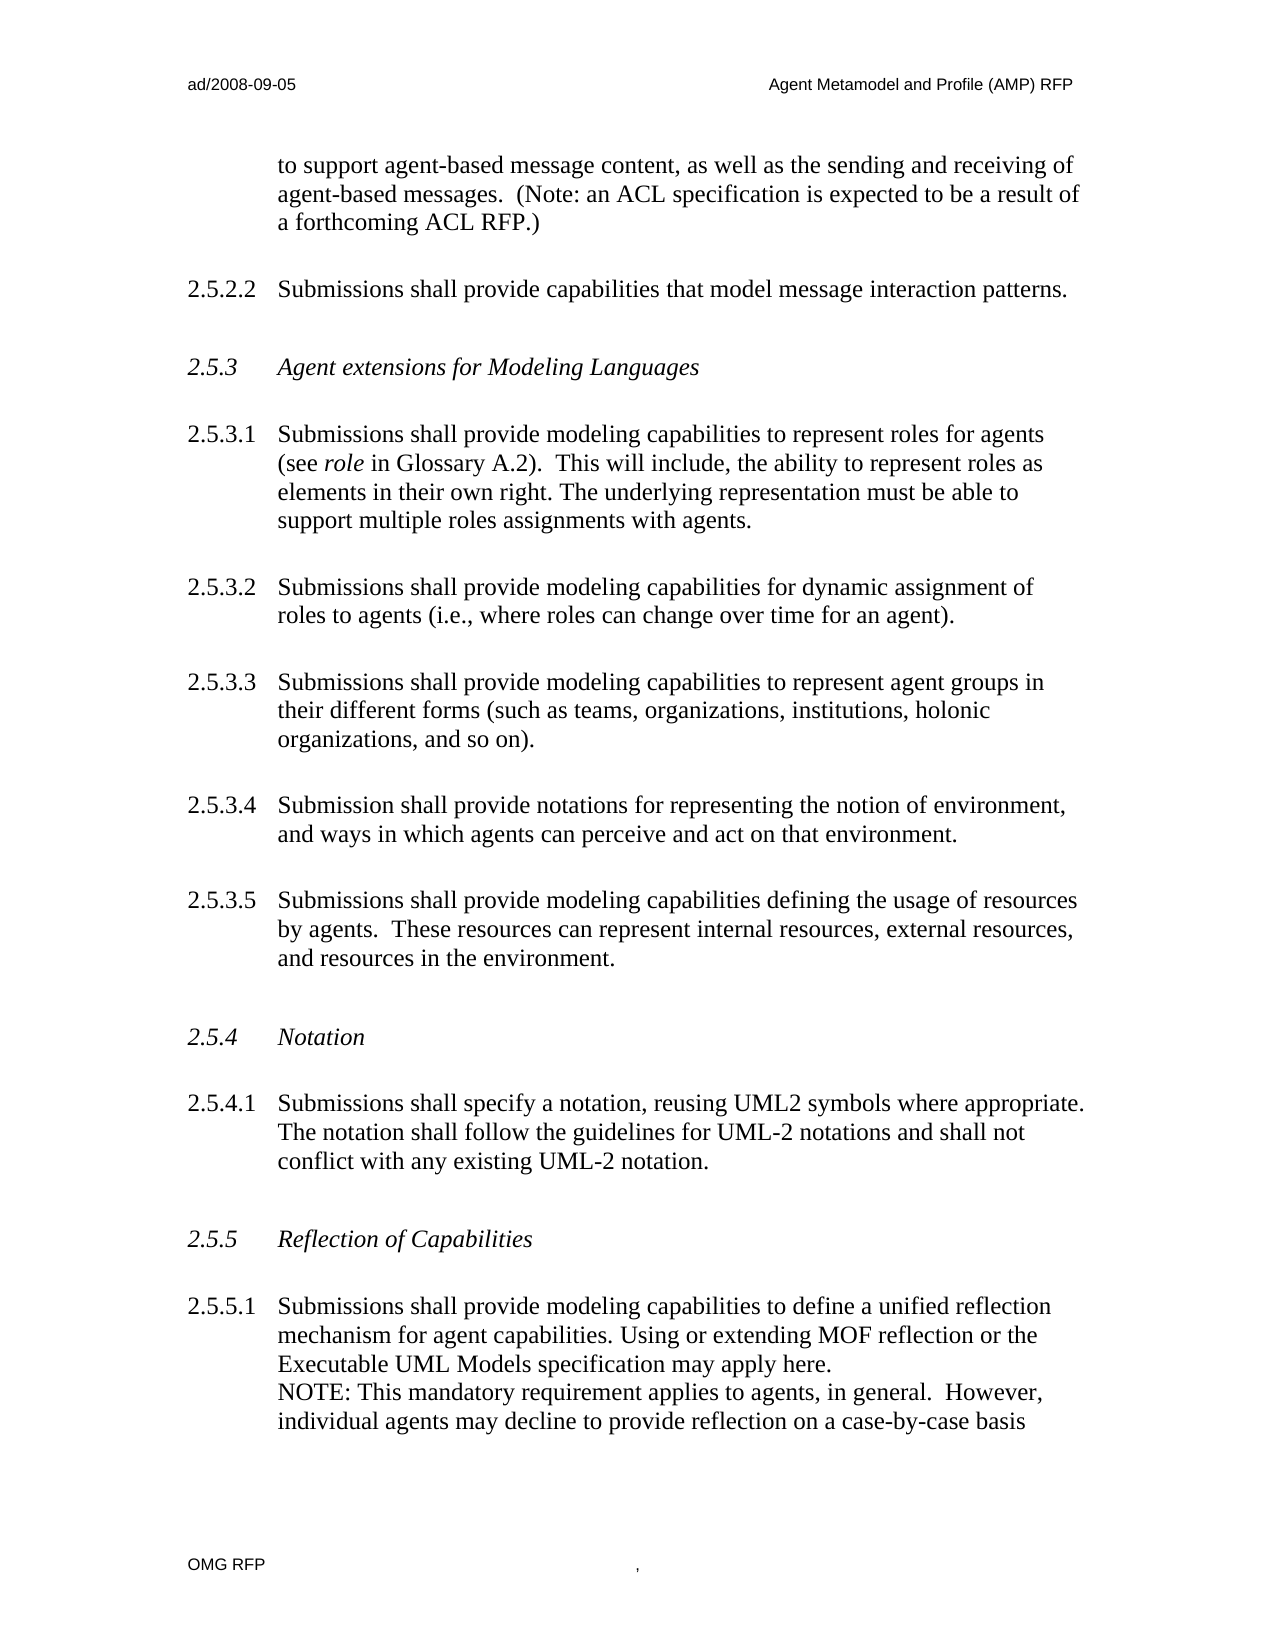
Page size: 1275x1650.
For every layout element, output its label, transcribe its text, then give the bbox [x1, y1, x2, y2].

subtitle Submissions shall provide capabilities that model message interaction patterns. [187, 274, 1087, 302]
subtitle Submissions shall provide modeling capabilities defining the usage of resources by agents. These resources can represent internal resources, external resources, and resources in the environment. [187, 885, 1087, 972]
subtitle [187, 150, 1087, 236]
subtitle Agent extensions for Modeling Languages [187, 352, 1087, 382]
subtitle Notation [187, 1022, 1087, 1051]
subtitle Submissions shall specify a notation, reusing UML2 symbols where appropriate. The notation shall follow the guidelines for UML-2 notations and shall not conflict with any existing UML-2 notation. [187, 1088, 1087, 1174]
subtitle Submissions shall provide modeling capabilities for dynamic assignment of roles to agents (i.e., where roles can change over time for an agent). [187, 572, 1087, 629]
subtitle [187, 1291, 1087, 1435]
subtitle Reflection of Capabilities [187, 1224, 1087, 1254]
subtitle Submissions shall provide modeling capabilities to represent agent groups in their different forms (such as teams, organizations, institutions, holonic organizations, and so on). [187, 667, 1087, 753]
subtitle Submissions shall provide modeling capabilities to represent roles for agents (see role in Glossary A.2). This will include, the ability to represent roles as elements in their own right. The underlying representation must be able to support multiple roles assignments with agents. [187, 419, 1087, 534]
subtitle Submission shall provide notations for representing the notion of environment, and ways in which agents can perceive and act on that environment. [187, 790, 1087, 848]
